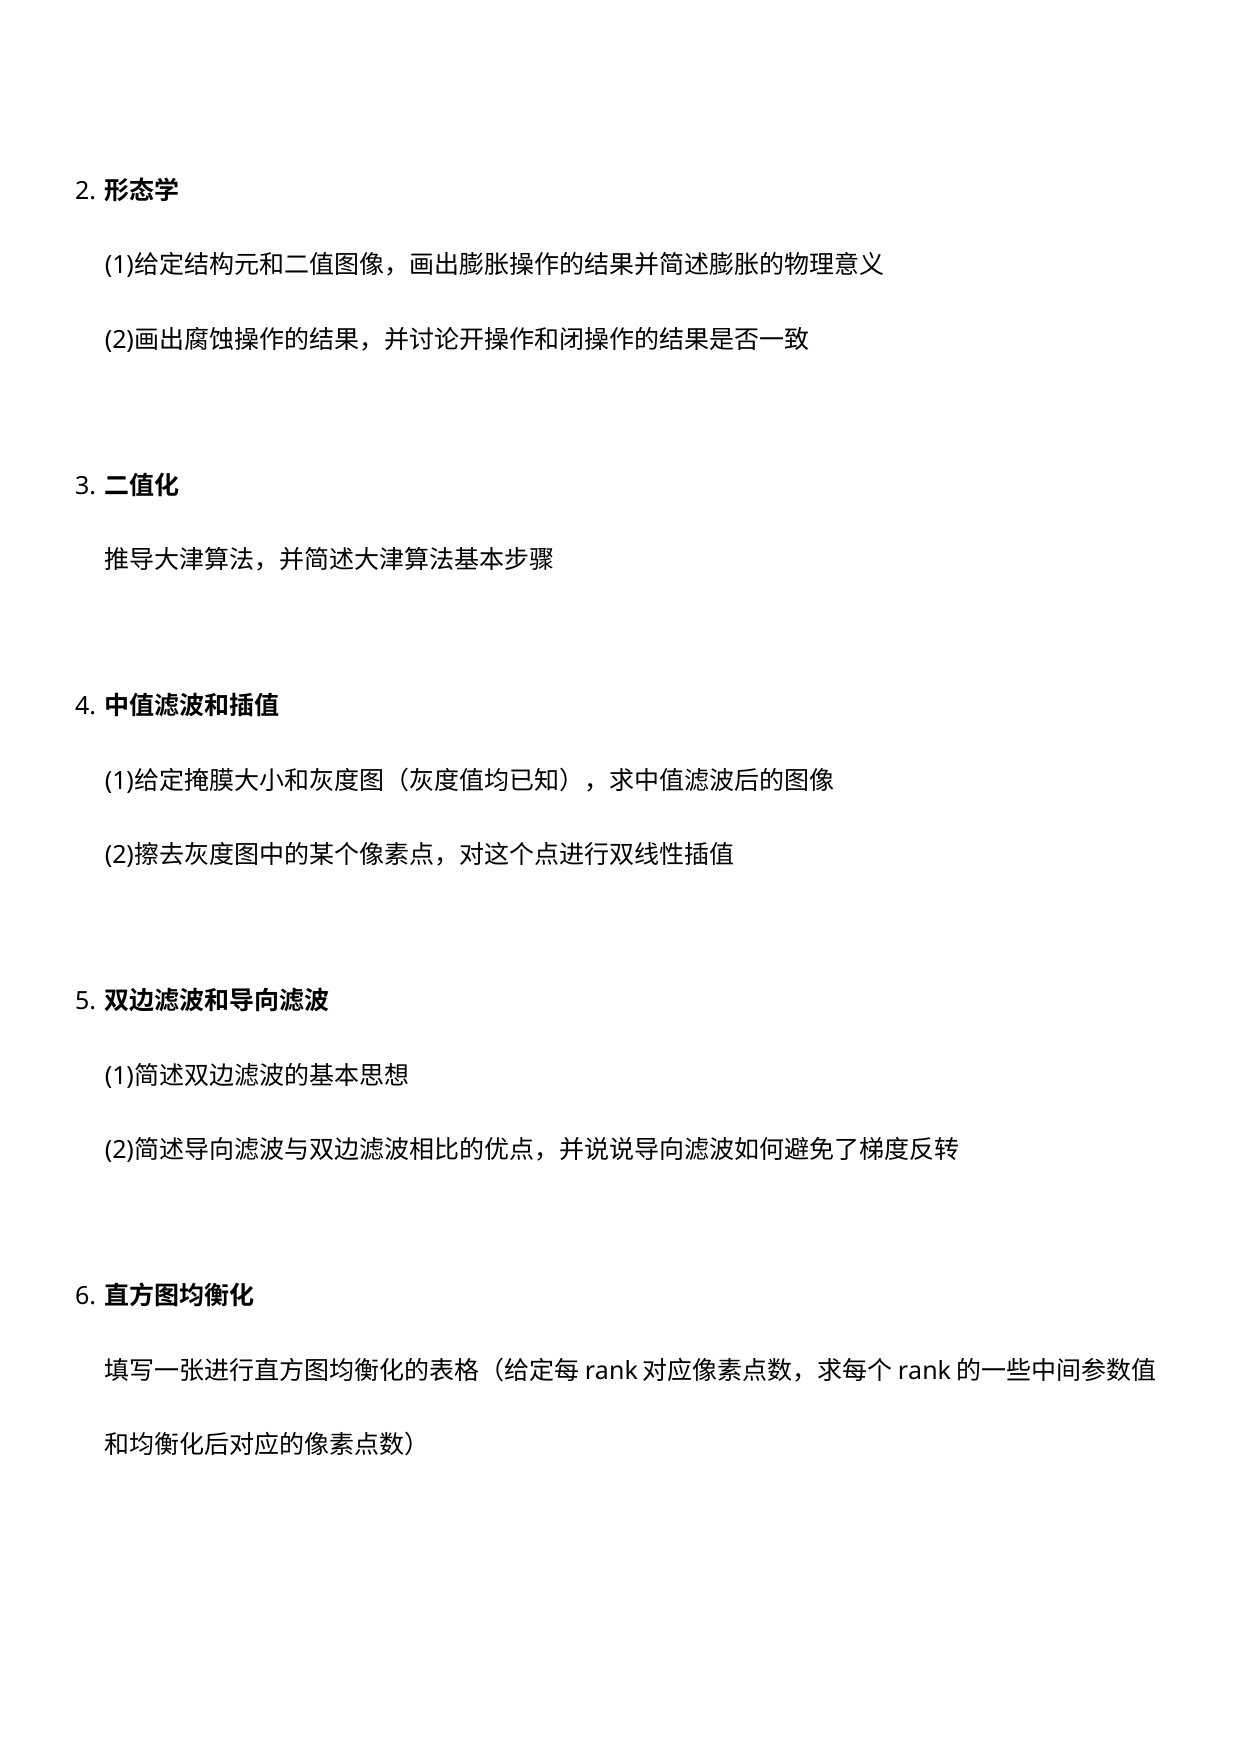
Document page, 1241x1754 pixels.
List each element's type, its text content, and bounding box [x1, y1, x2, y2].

list 中值滤波和插值 (1)给定掩膜大小和灰度图（灰度值均已知），求中值滤波后的图像 (2)擦去灰度图中的某个像素点，对这个点进行双线性插值 [75, 671, 1165, 886]
list 直方图均衡化 填写一张进行直方图均衡化的表格（给定每rank对应像素点数，求每个rank的一些中间参数值和均衡化后对应的像素点数） [75, 1261, 1165, 1476]
list 双边滤波和导向滤波 (1)简述双边滤波的基本思想 (2)简述导向滤波与双边滤波相比的优点，并说说导向滤波如何避免了梯度反转 [75, 966, 1165, 1181]
list 形态学 (1)给定结构元和二值图像，画出膨胀操作的结果并简述膨胀的物理意义 (2)画出腐蚀操作的结果，并讨论开操作和闭操作的结果是否一致 [75, 156, 1165, 370]
list 二值化 推导大津算法，并简述大津算法基本步骤 [75, 451, 1165, 591]
